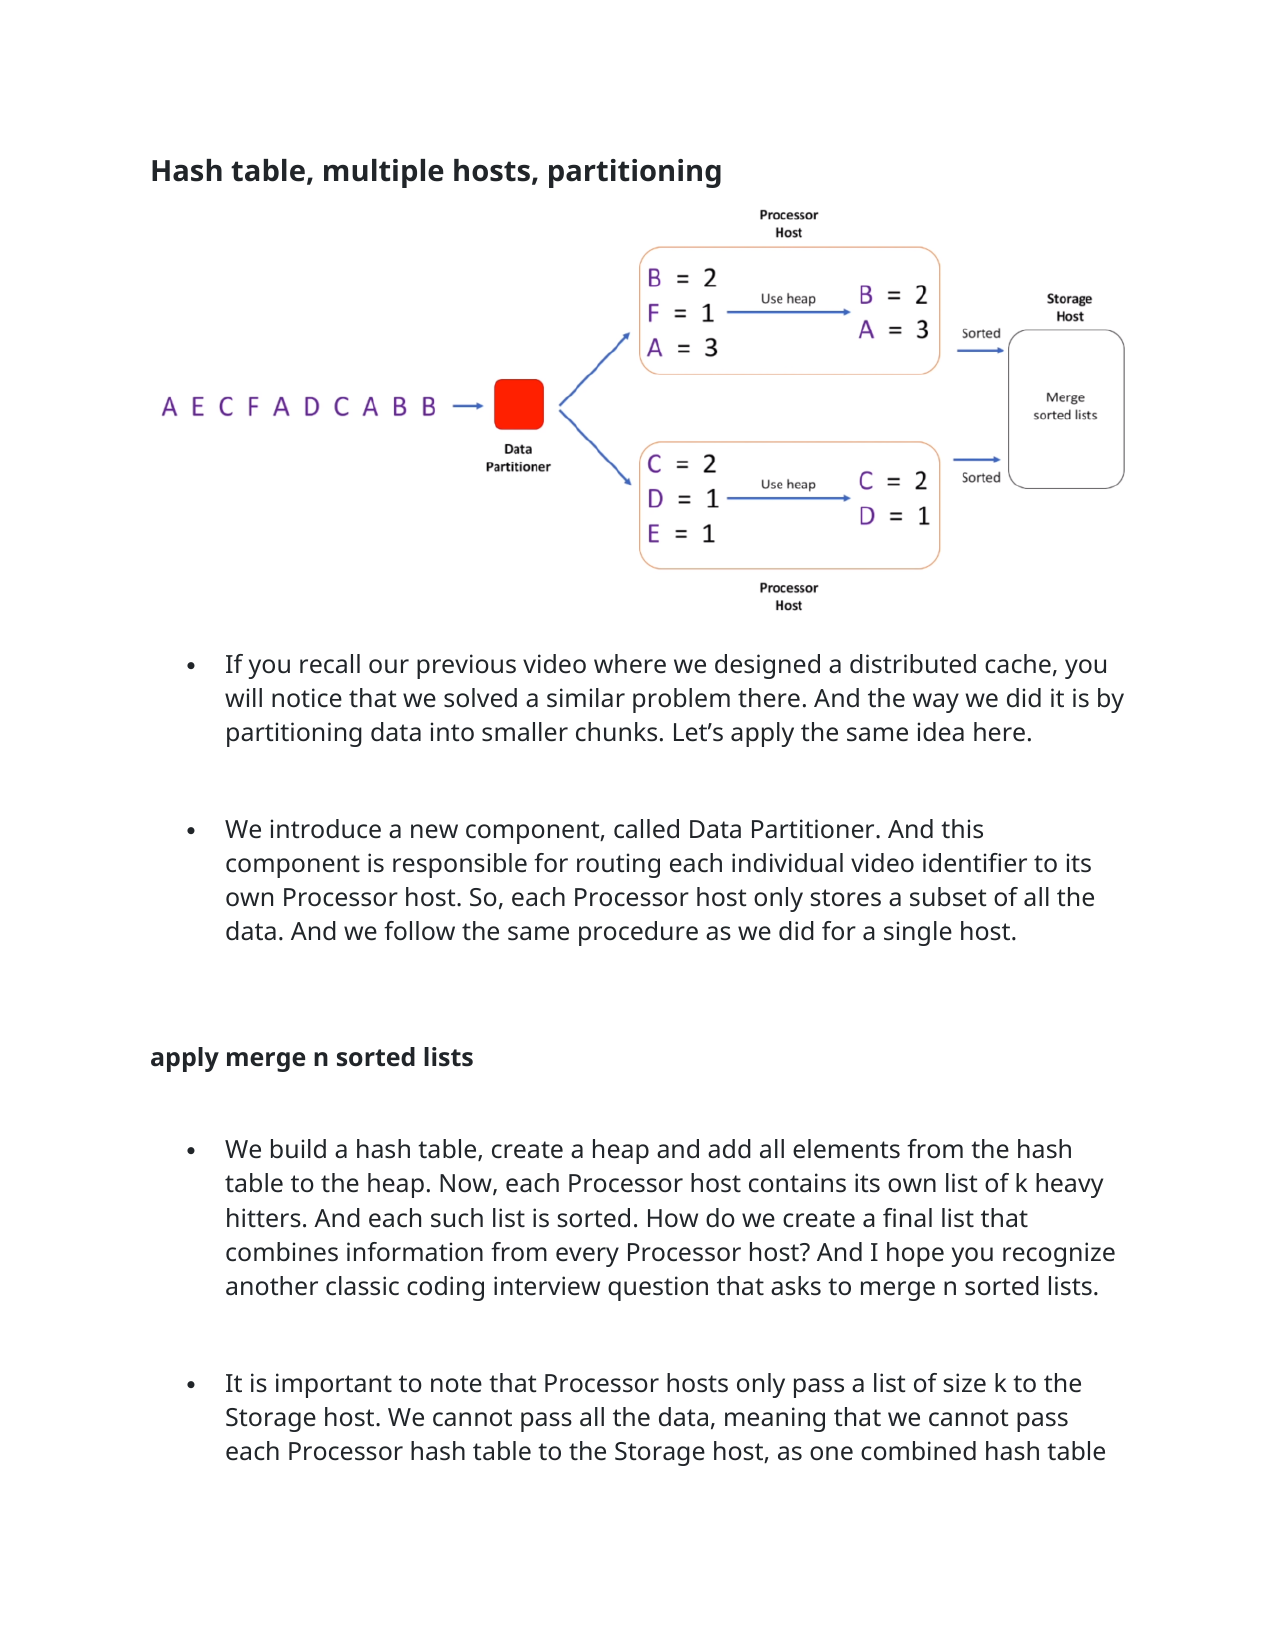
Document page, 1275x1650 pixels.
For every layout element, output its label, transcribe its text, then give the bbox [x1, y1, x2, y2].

subtitle Hash table, multiple hosts, partitioning [150, 150, 1125, 190]
list If you recall our previous video where we designed a distributed cache, you will notice that we solved a similar problem there. And the way we did it is by partitioning data into smaller chunks. Let’s apply the same idea here. [187, 646, 1125, 811]
list We build a hash table, create a heap and add all elements from the hash table to the heap. Now, each Processor host contains its own list of k heavy hitters. And each such list is sorted. How do we create a final list that combines information from every Processor host? And I hope you recognize another classic coding interview question that asks to merge n sorted lists. [187, 1132, 1125, 1365]
picture [150, 198, 1125, 618]
text apply merge n sorted lists [150, 1040, 1125, 1103]
list We introduce a new component, called Data Partitioner. And this component is responsible for routing each individual video identifier to its own Processor host. So, each Processor host only stores a subset of all the data. And we follow the same procedure as we did for a single host. [187, 811, 1125, 948]
